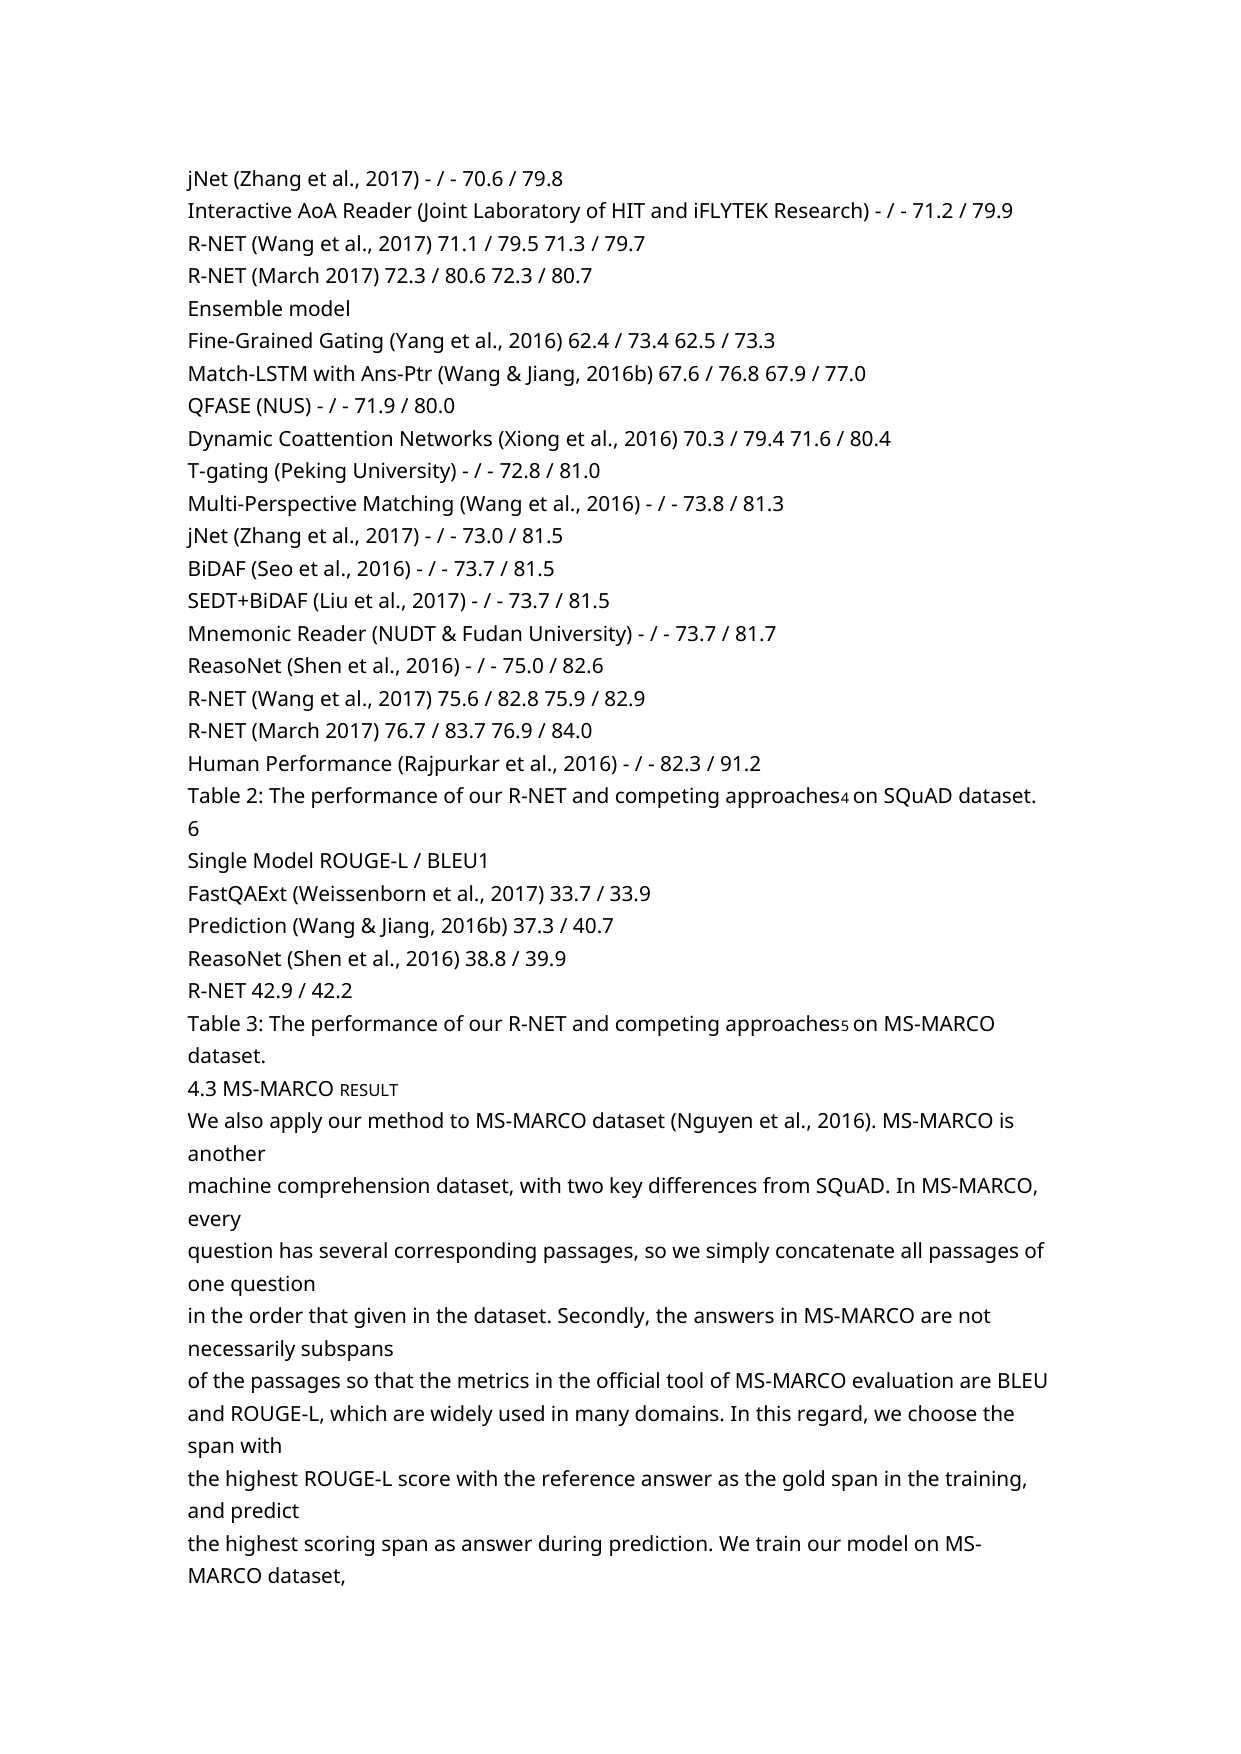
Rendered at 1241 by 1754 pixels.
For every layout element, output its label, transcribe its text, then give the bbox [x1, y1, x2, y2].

text FastQAExt (Weissenborn et al., 2017) 33.7 / 33.9 [187, 877, 1053, 909]
text Ensemble model [187, 292, 1053, 324]
text SEDT+BiDAF (Liu et al., 2017) - / - 73.7 / 81.5 [187, 584, 1053, 617]
text machine comprehension dataset, with two key differences from SQuAD. In MS-MARCO, every [187, 1169, 1053, 1234]
text ReasoNet (Shen et al., 2016) 38.8 / 39.9 [187, 942, 1053, 974]
text in the order that given in the dataset. Secondly, the answers in MS-MARCO are not necessarily subspans [187, 1299, 1053, 1364]
text question has several corresponding passages, so we simply concatenate all passages of one question [187, 1234, 1053, 1299]
text We also apply our method to MS-MARCO dataset (Nguyen et al., 2016). MS-MARCO is another [187, 1104, 1053, 1169]
text Fine-Grained Gating (Yang et al., 2016) 62.4 / 73.4 62.5 / 73.3 [187, 324, 1053, 357]
text the highest ROUGE-L score with the reference answer as the gold span in the training, and predict [187, 1462, 1053, 1527]
text Table 3: The performance of our R-NET and competing approaches5 on MS-MARCO dataset. [187, 1007, 1053, 1072]
text and ROUGE-L, which are widely used in many domains. In this regard, we choose the span with [187, 1397, 1053, 1462]
text T-gating (Peking University) - / - 72.8 / 81.0 [187, 454, 1053, 487]
text Prediction (Wang & Jiang, 2016b) 37.3 / 40.7 [187, 909, 1053, 942]
text Single Model ROUGE-L / BLEU1 [187, 844, 1053, 877]
text R-NET (Wang et al., 2017) 71.1 / 79.5 71.3 / 79.7 [187, 227, 1053, 259]
text R-NET 42.9 / 42.2 [187, 974, 1053, 1007]
text 6 [187, 812, 1053, 844]
text the highest scoring span as answer during prediction. We train our model on MS-MARCO dataset, [187, 1527, 1053, 1592]
text of the passages so that the metrics in the official tool of MS-MARCO evaluation are BLEU [187, 1364, 1053, 1397]
text Dynamic Coattention Networks (Xiong et al., 2016) 70.3 / 79.4 71.6 / 80.4 [187, 422, 1053, 454]
text 4.3 MS-MARCO RESULT [187, 1072, 1053, 1104]
text Multi-Perspective Matching (Wang et al., 2016) - / - 73.8 / 81.3 [187, 487, 1053, 519]
text BiDAF (Seo et al., 2016) - / - 73.7 / 81.5 [187, 552, 1053, 584]
text R-NET (Wang et al., 2017) 75.6 / 82.8 75.9 / 82.9 [187, 682, 1053, 714]
text QFASE (NUS) - / - 71.9 / 80.0 [187, 389, 1053, 422]
text Match-LSTM with Ans-Ptr (Wang & Jiang, 2016b) 67.6 / 76.8 67.9 / 77.0 [187, 357, 1053, 389]
text R-NET (March 2017) 72.3 / 80.6 72.3 / 80.7 [187, 259, 1053, 292]
text Table 2: The performance of our R-NET and competing approaches4 on SQuAD dataset. [187, 779, 1053, 812]
text jNet (Zhang et al., 2017) - / - 70.6 / 79.8 [187, 162, 1053, 194]
text Mnemonic Reader (NUDT & Fudan University) - / - 73.7 / 81.7 [187, 617, 1053, 649]
text ReasoNet (Shen et al., 2016) - / - 75.0 / 82.6 [187, 649, 1053, 682]
text Interactive AoA Reader (Joint Laboratory of HIT and iFLYTEK Research) - / - 71.2 / 79.9 [187, 194, 1053, 227]
text jNet (Zhang et al., 2017) - / - 73.0 / 81.5 [187, 519, 1053, 552]
text R-NET (March 2017) 76.7 / 83.7 76.9 / 84.0 [187, 714, 1053, 747]
text Human Performance (Rajpurkar et al., 2016) - / - 82.3 / 91.2 [187, 747, 1053, 779]
